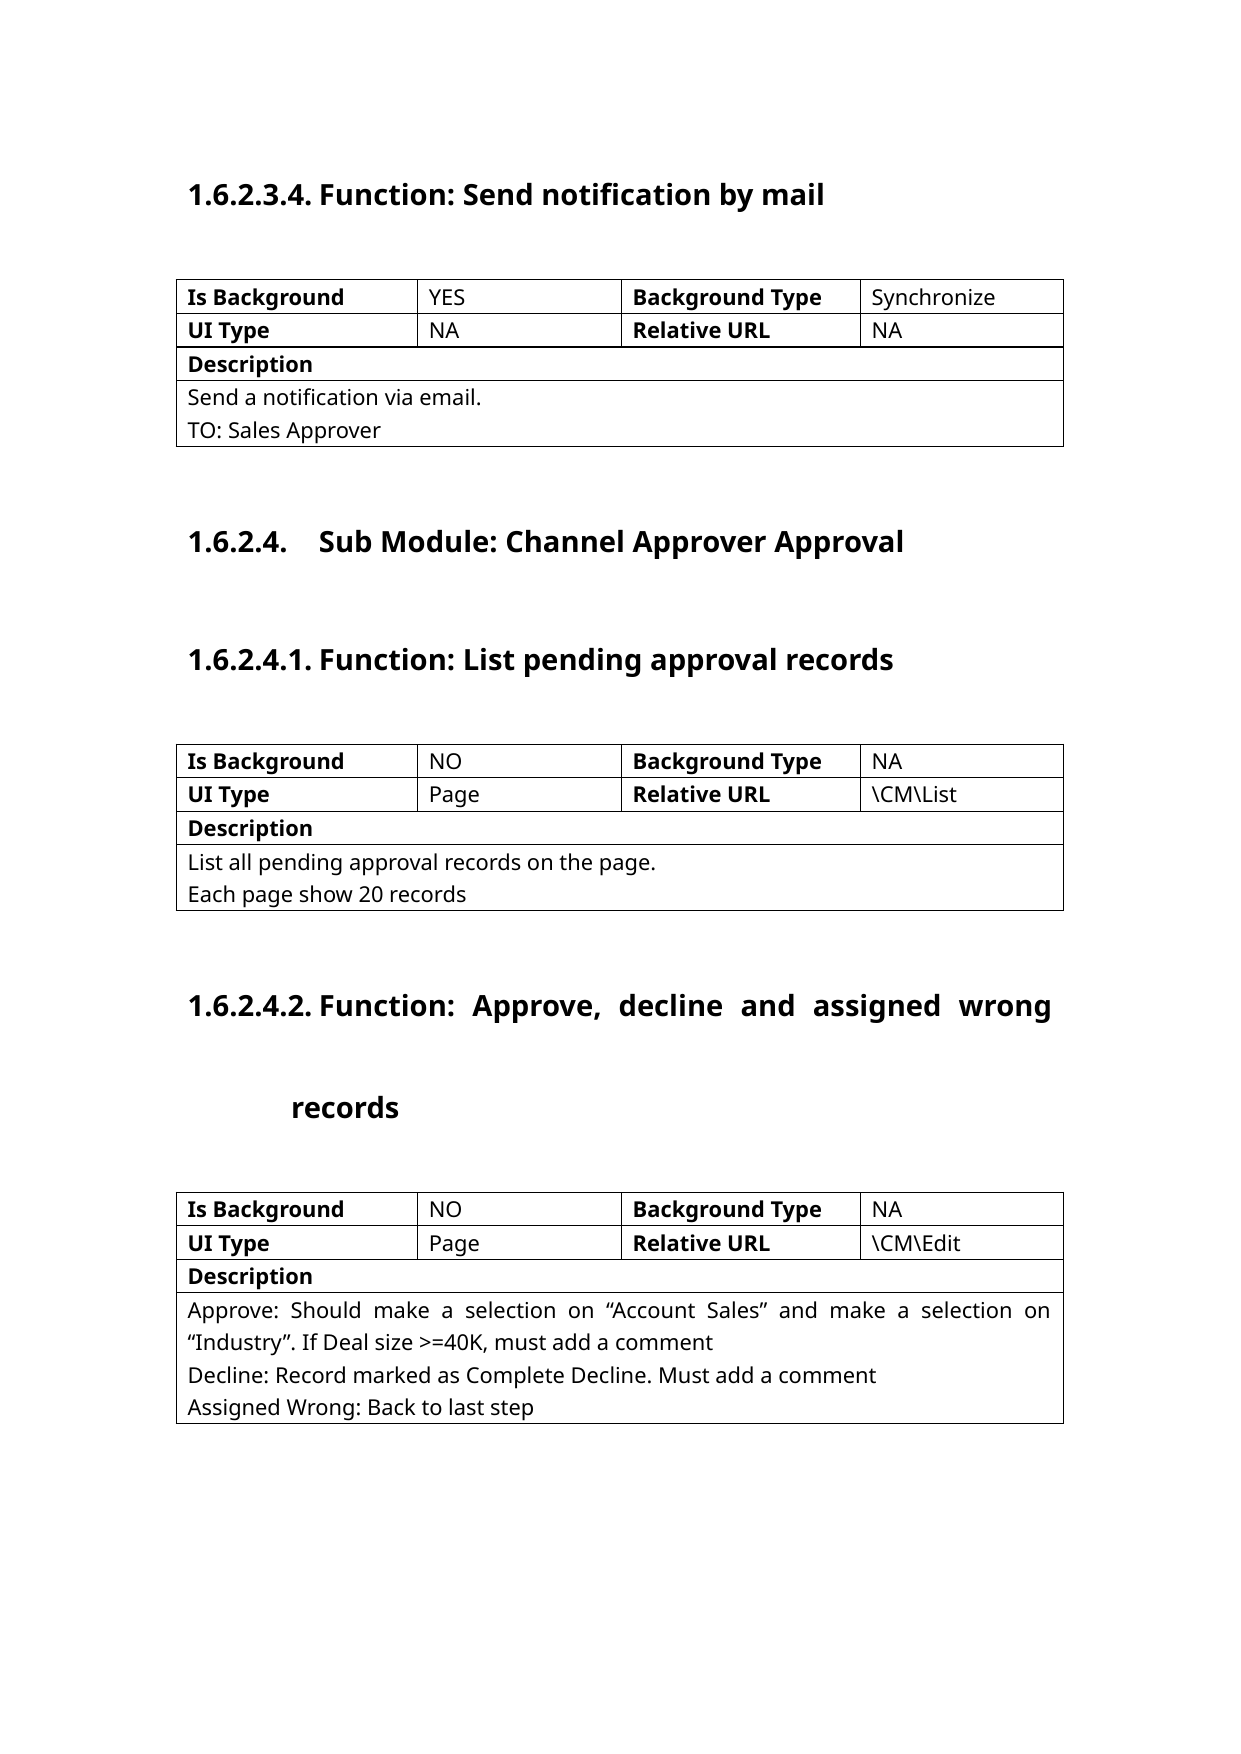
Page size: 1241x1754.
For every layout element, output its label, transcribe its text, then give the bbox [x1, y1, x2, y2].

table_cell UI Type [177, 778, 417, 811]
subtitle Sub Module: Channel Approver Approval [187, 509, 1053, 574]
table_header Is Background [177, 745, 417, 777]
table_cell Approve: Should make a selection on “Account Sales” and make a selection on “Industry”. If Deal size >=40K, must add a comment Decline: Record marked as Complete Decline. Must add a comment Assigned Wrong: Back to last step [177, 1293, 1063, 1423]
subtitle Function: List pending approval records [187, 626, 1053, 691]
table_cell List all pending approval records on the page. Each page show 20 records [177, 845, 1063, 910]
table_cell UI Type [177, 1226, 417, 1259]
table_cell Relative URL [622, 1226, 860, 1259]
table_cell Send a notification via email. TO: Sales Approver [177, 381, 1063, 446]
table_cell Relative URL [622, 778, 860, 811]
table_cell \CM\Edit [861, 1226, 1063, 1259]
table_cell NA [418, 314, 621, 346]
table_cell Relative URL [622, 314, 860, 346]
table_header Background Type [622, 745, 860, 777]
table_header Is Background [177, 1193, 417, 1225]
table_cell Page [418, 1226, 621, 1259]
table_header NO [418, 745, 621, 777]
table_cell Description [177, 812, 1063, 844]
table_cell \CM\List [861, 778, 1063, 811]
table_header NO [418, 1193, 621, 1225]
table_header Background Type [622, 1193, 860, 1225]
table_cell Page [418, 778, 621, 811]
table_cell NA [861, 314, 1063, 346]
table_header YES [418, 280, 621, 313]
table_header NA [861, 745, 1063, 777]
table_cell Description [177, 1260, 1063, 1292]
table_header Synchronize [861, 280, 1063, 313]
table_cell Description [177, 348, 1063, 380]
table_header Background Type [622, 280, 860, 313]
table_header NA [861, 1193, 1063, 1225]
subtitle Function: Send notification by mail [187, 162, 1053, 227]
subtitle Function: Approve, decline and assigned wrong records [187, 973, 1053, 1139]
table_cell UI Type [177, 314, 417, 346]
table_header Is Background [177, 280, 417, 313]
